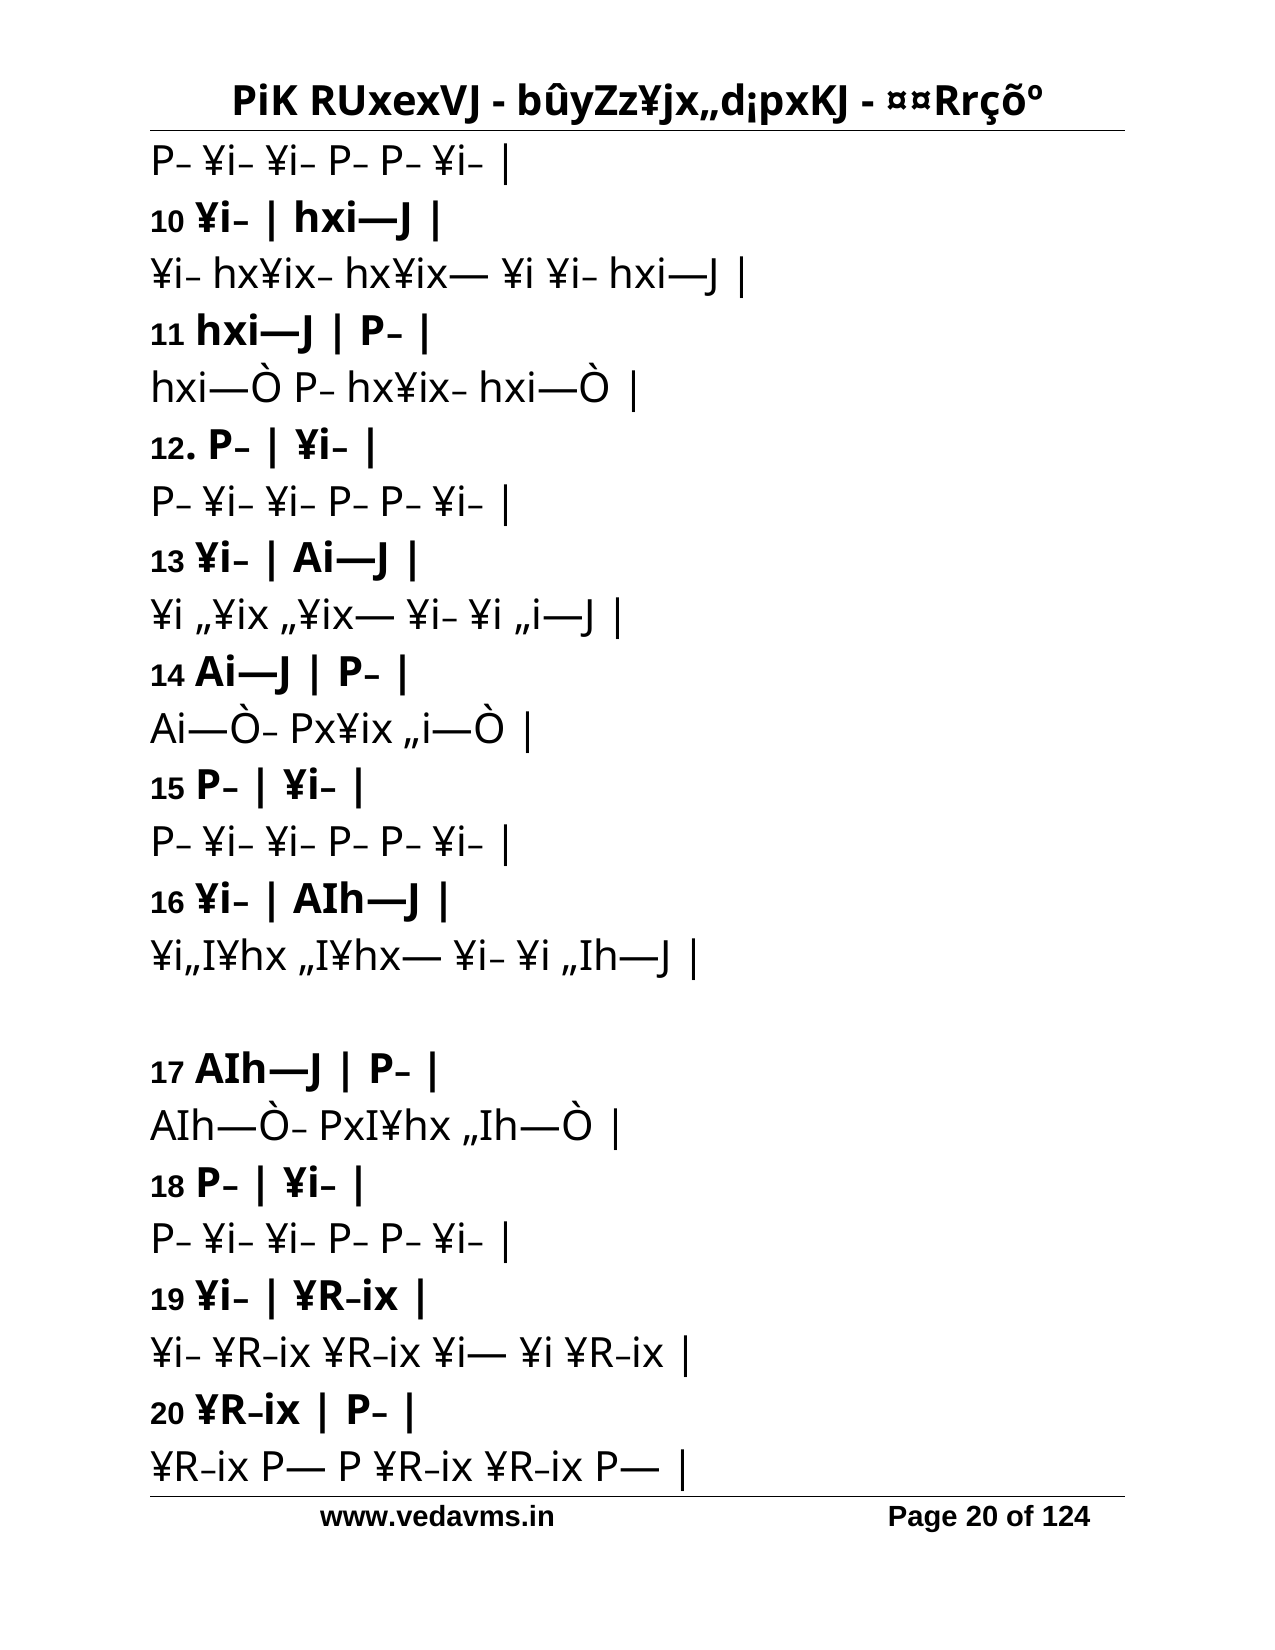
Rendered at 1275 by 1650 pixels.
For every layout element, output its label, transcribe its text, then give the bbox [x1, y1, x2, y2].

text 16 ¥i– | AIh—J | [150, 869, 1125, 926]
text P– ¥i– ¥i– P– P– ¥i– | [150, 812, 1125, 869]
text P– ¥i– ¥i– P– P– ¥i– | [150, 1209, 1125, 1266]
text P– ¥i– ¥i– P– P– ¥i– | [150, 471, 1125, 528]
text Ai—Ò– Px¥ix „i—Ò | [150, 698, 1125, 755]
text ¥i„I¥hx „I¥hx— ¥i– ¥i „Ih—J | [150, 926, 1125, 982]
text 14 Ai—J | P– | [150, 642, 1125, 698]
text 19 ¥i– | ¥R–ix | [150, 1266, 1125, 1323]
text hxi—Ò P– hx¥ix– hxi—Ò | [150, 358, 1125, 414]
text ¥R–ix P— P ¥R–ix ¥R–ix P— | [150, 1436, 1125, 1493]
text 11 hxi—J | P– | [150, 301, 1125, 358]
text 15 P– | ¥i– | [150, 755, 1125, 812]
text 18 P– | ¥i– | [150, 1153, 1125, 1209]
text 10 ¥i– | hxi—J | [150, 187, 1125, 244]
text AIh—Ò– PxI¥hx „Ih—Ò | [150, 1096, 1125, 1153]
text ¥i– hx¥ix– hx¥ix— ¥i ¥i– hxi—J | [150, 244, 1125, 301]
text 17 AIh—J | P– | [150, 1039, 1125, 1096]
text 12. P– | ¥i– | [150, 414, 1125, 471]
text ¥i „¥ix „¥ix— ¥i– ¥i „i—J | [150, 585, 1125, 642]
text P– ¥i– ¥i– P– P– ¥i– | [150, 131, 1125, 187]
text 13 ¥i– | Ai—J | [150, 528, 1125, 585]
text ¥i– ¥R–ix ¥R–ix ¥i— ¥i ¥R–ix | [150, 1323, 1125, 1380]
text 20 ¥R–ix | P– | [150, 1380, 1125, 1436]
